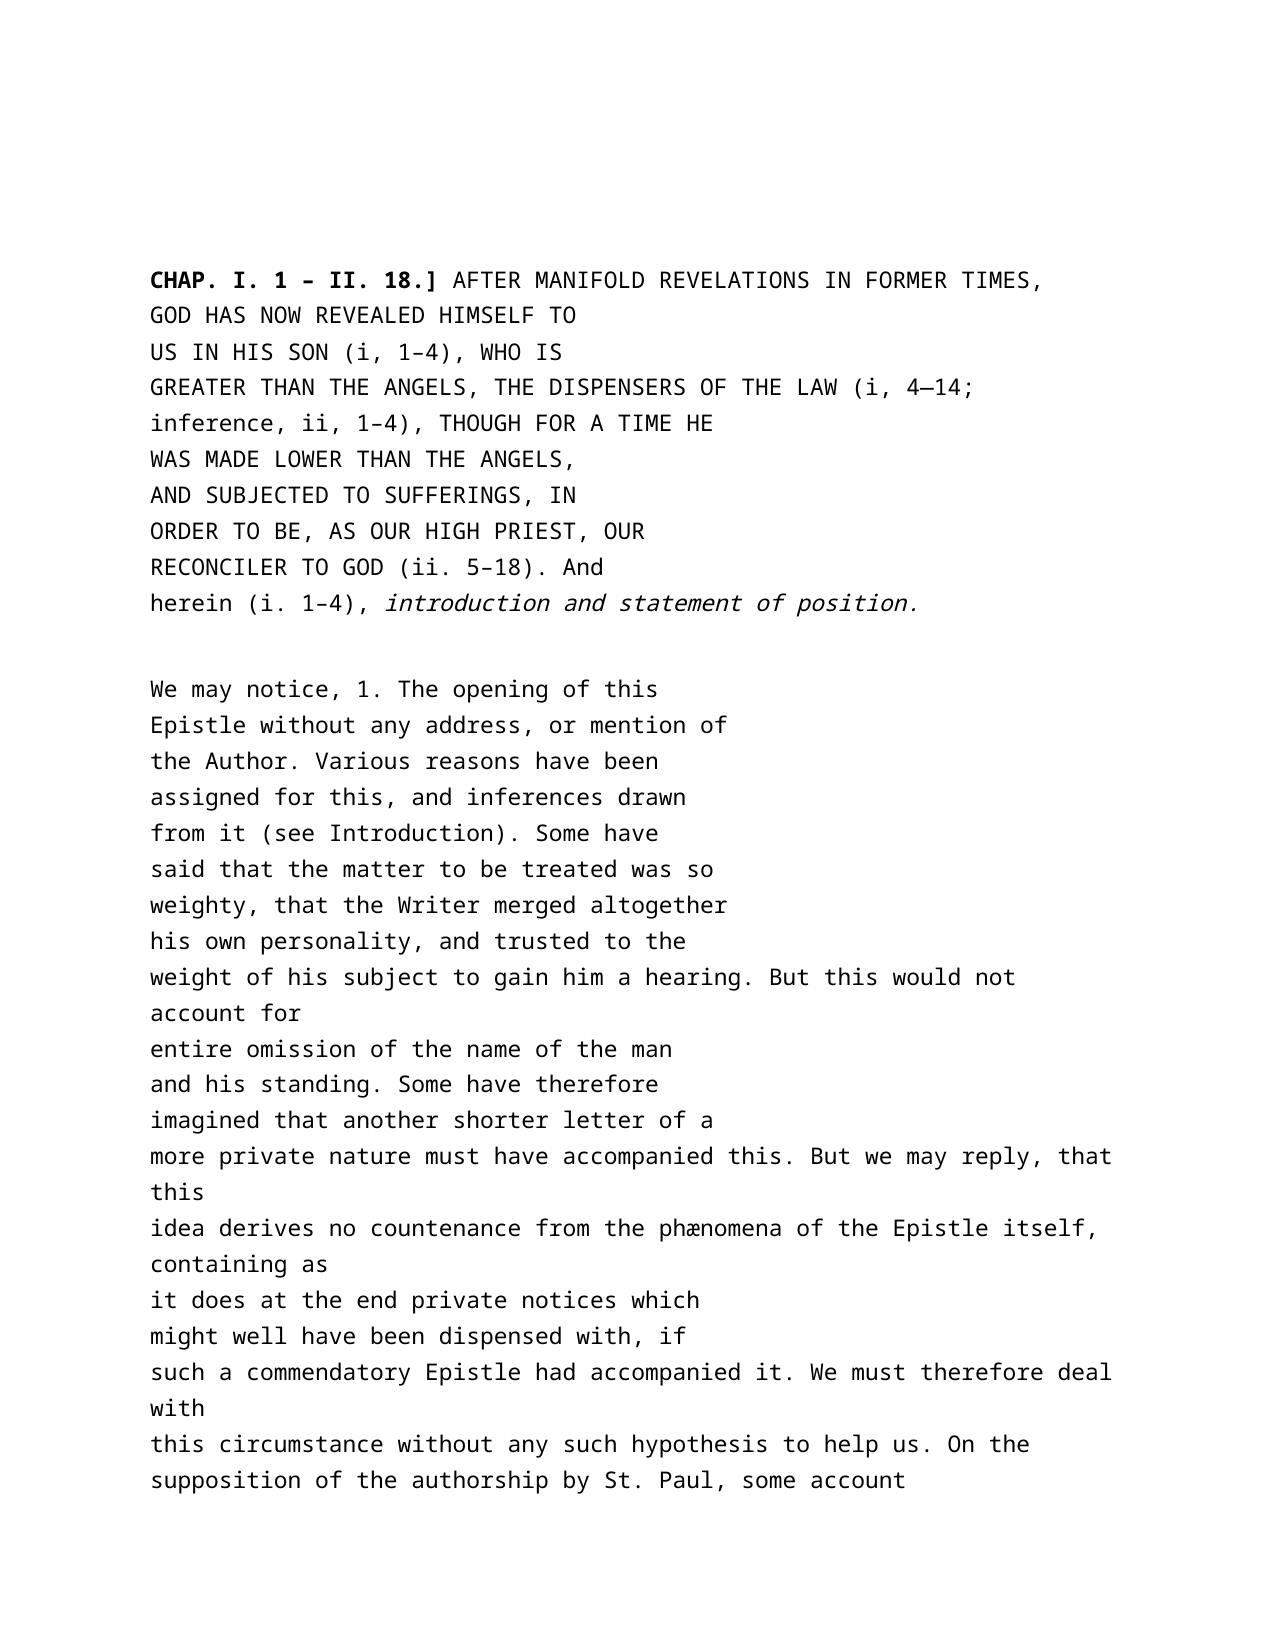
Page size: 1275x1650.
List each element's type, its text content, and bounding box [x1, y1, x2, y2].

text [150, 673, 1125, 1495]
text CHAP. I. 1 – II. 18.] AFTER MANIFOLD REVELATIONS IN FORMER TIMES, GOD HAS NOW REVEALED HIMSELF TO US IN HIS SON (i, 1–4), WHO IS GREATER THAN THE ANGELS, THE DISPENSERS OF THE LAW (i, 4—14; inference, ii, 1–4), THOUGH FOR A TIME HE WAS MADE LOWER THAN THE ANGELS, AND SUBJECTED TO SUFFERINGS, IN ORDER TO BE, AS OUR HIGH PRIEST, OUR RECONCILER TO GOD (ii. 5–18). And herein (i. 1–4), introduction and statement of position. [150, 263, 1125, 648]
